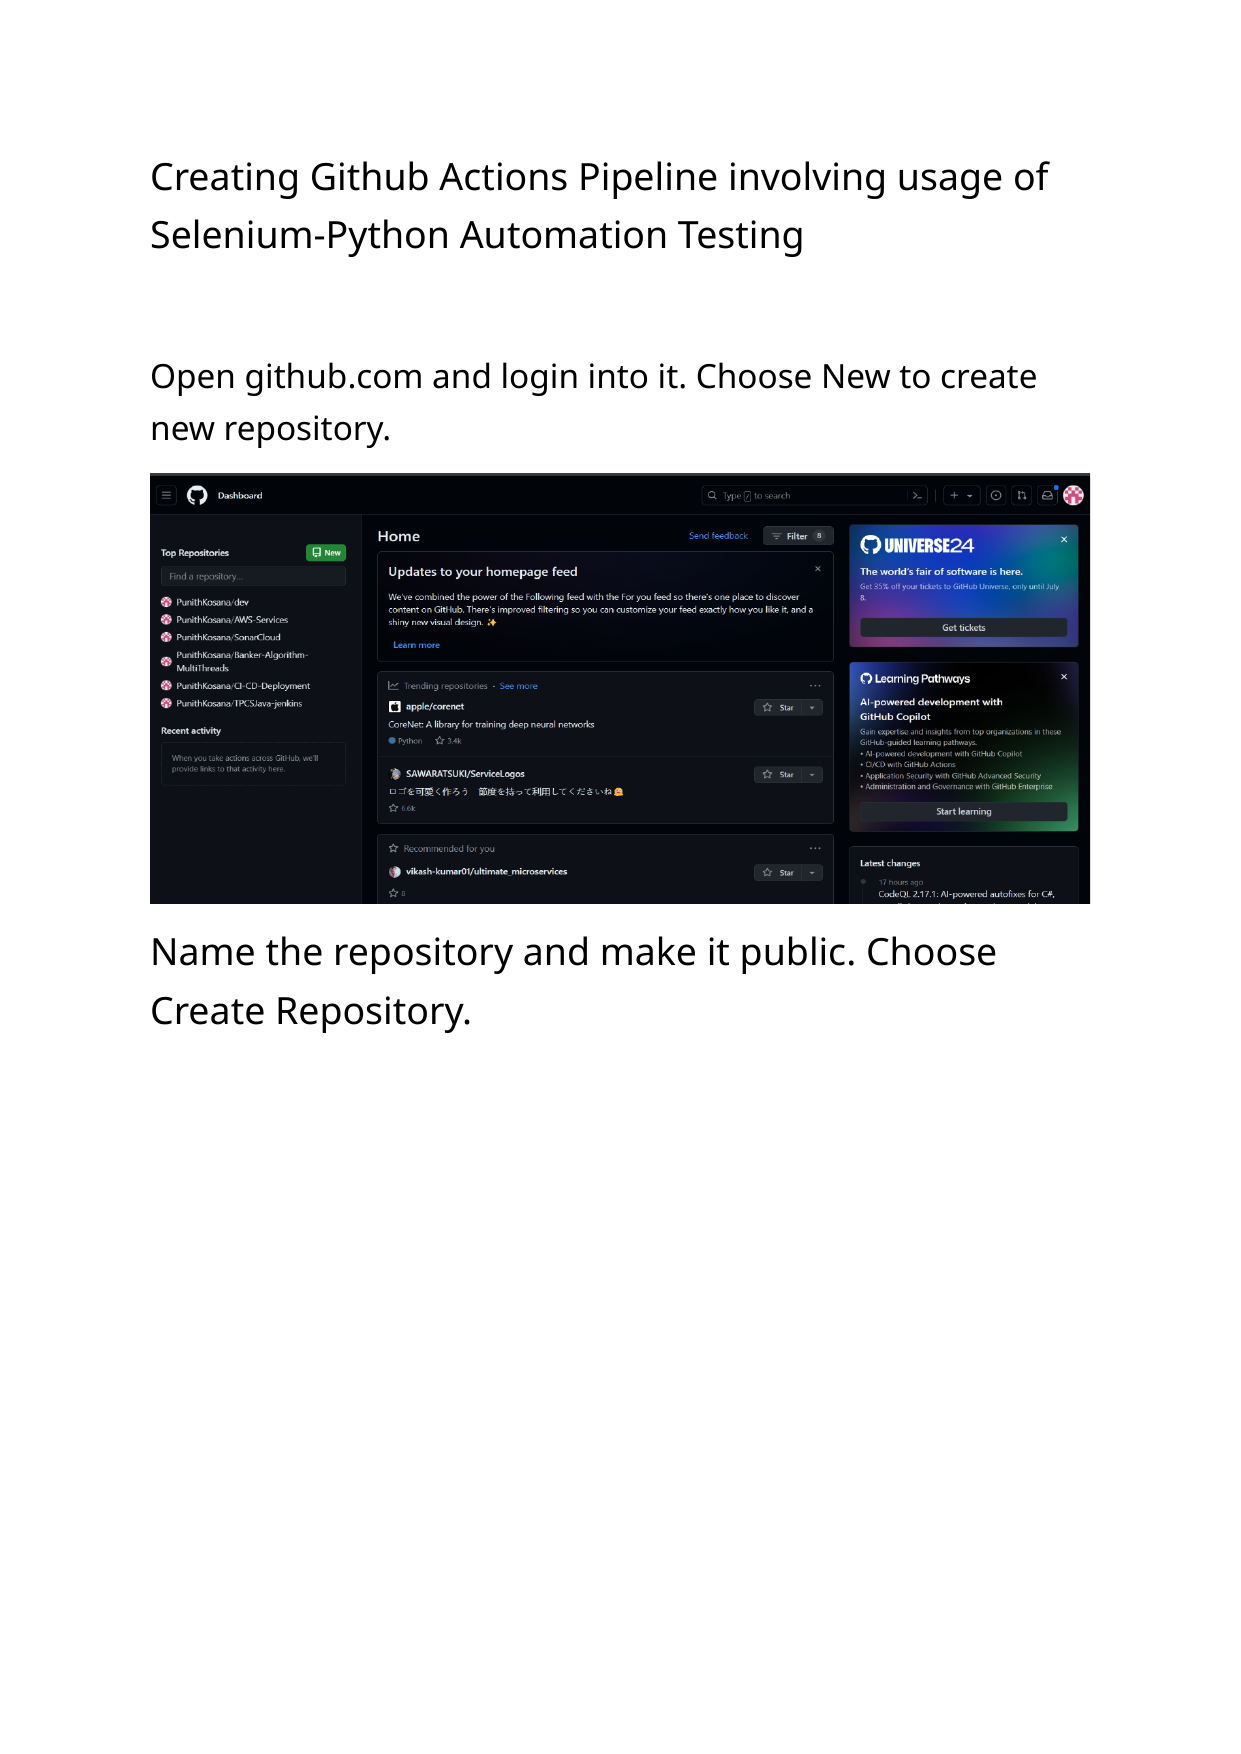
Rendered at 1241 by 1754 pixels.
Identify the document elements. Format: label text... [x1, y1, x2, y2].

picture [150, 473, 1091, 904]
text Open github.com and login into it. Choose New to create new repository. [150, 353, 1090, 450]
text Creating Github Actions Pipeline involving usage of Selenium-Python Automation Testing [150, 150, 1090, 260]
text Name the repository and make it public. Choose Create Repository. [150, 926, 1090, 1035]
